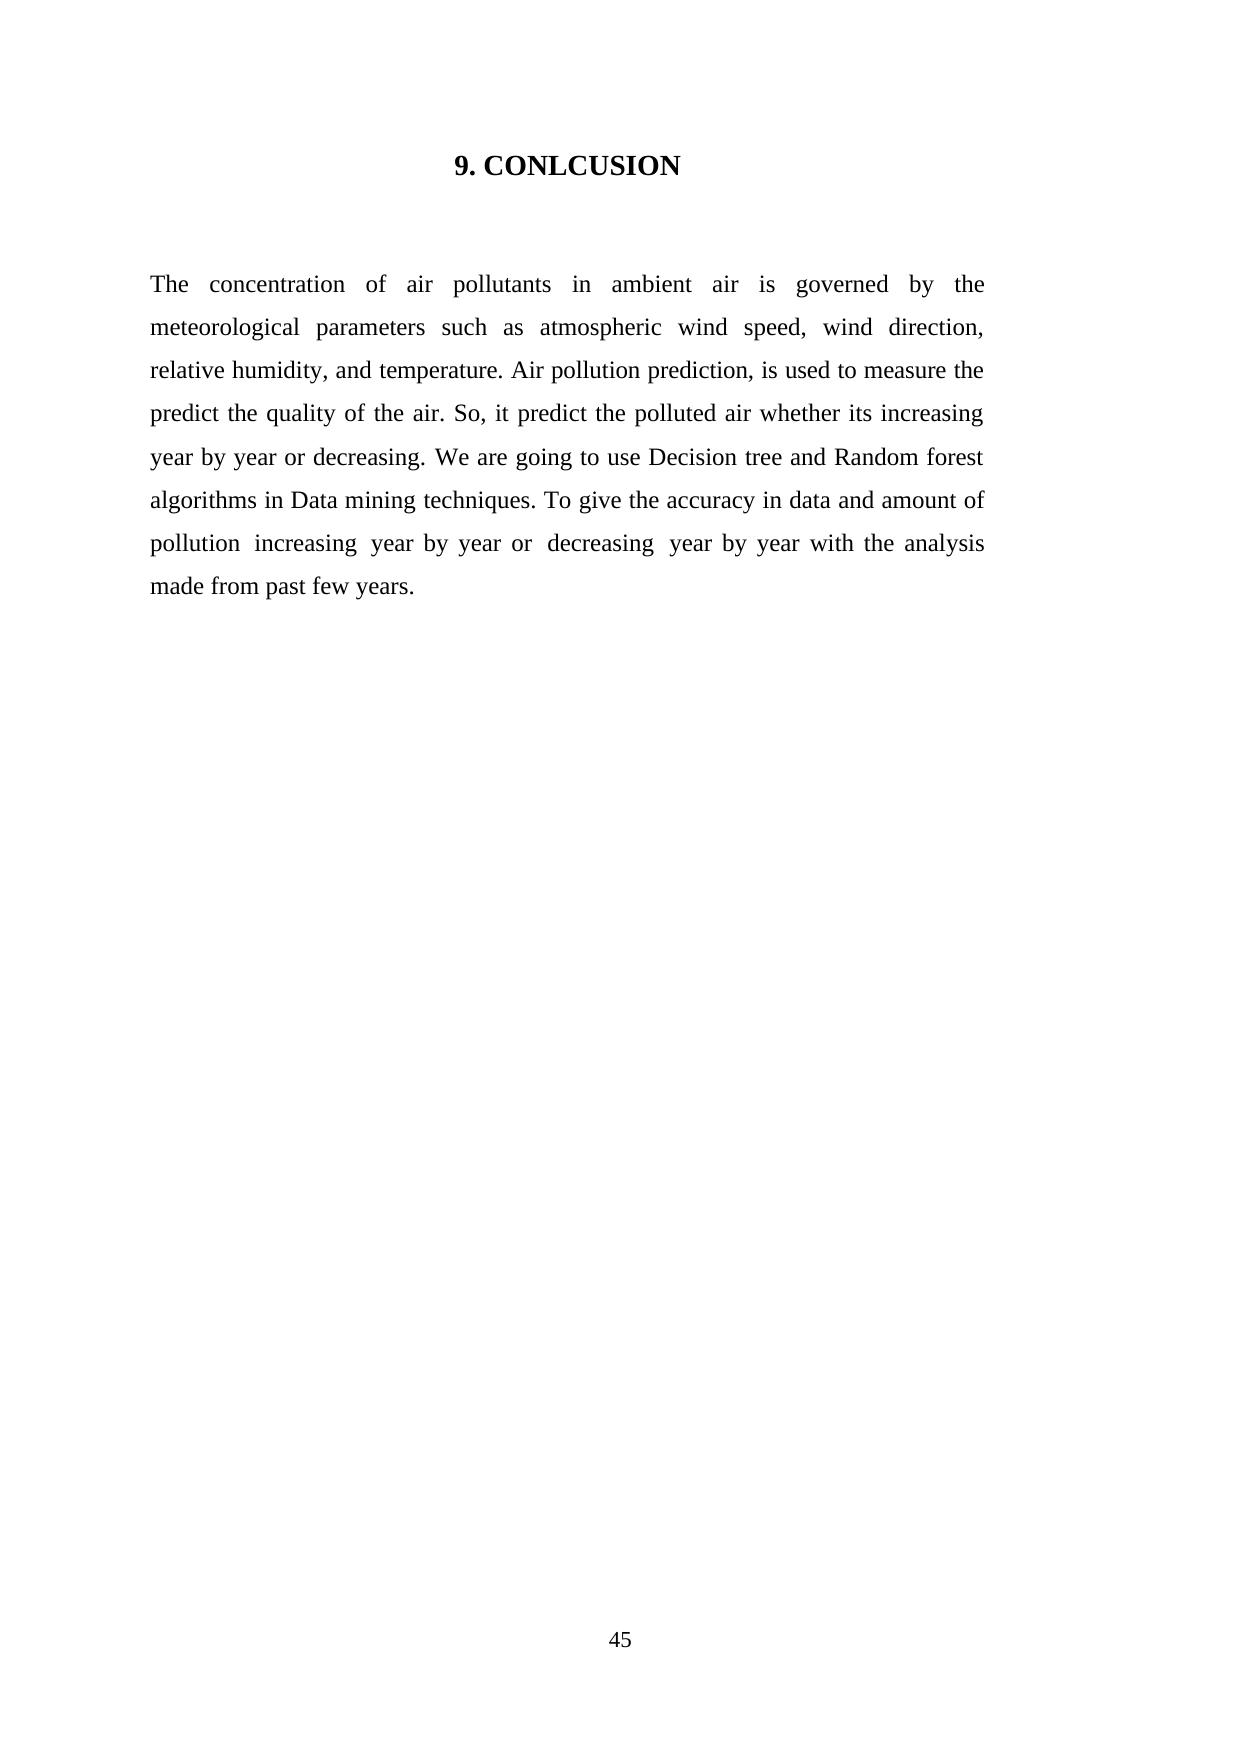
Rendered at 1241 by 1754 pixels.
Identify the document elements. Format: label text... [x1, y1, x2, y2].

subtitle CONLCUSION [454, 148, 1103, 182]
text The concentration of air pollutants in ambient air is governed by the meteorological parameters such as atmospheric wind speed, wind direction, relative humidity, and temperature. Air pollution prediction, is used to measure the predict the quality of the air. So, it predict the polluted air whether its increasing year by year or decreasing. We are going to use Decision tree and Random forest algorithms in Data mining techniques. To give the accuracy in data and amount of pollution increasing year by year or decreasing year by year with the analysis made from past few years. [150, 269, 985, 600]
